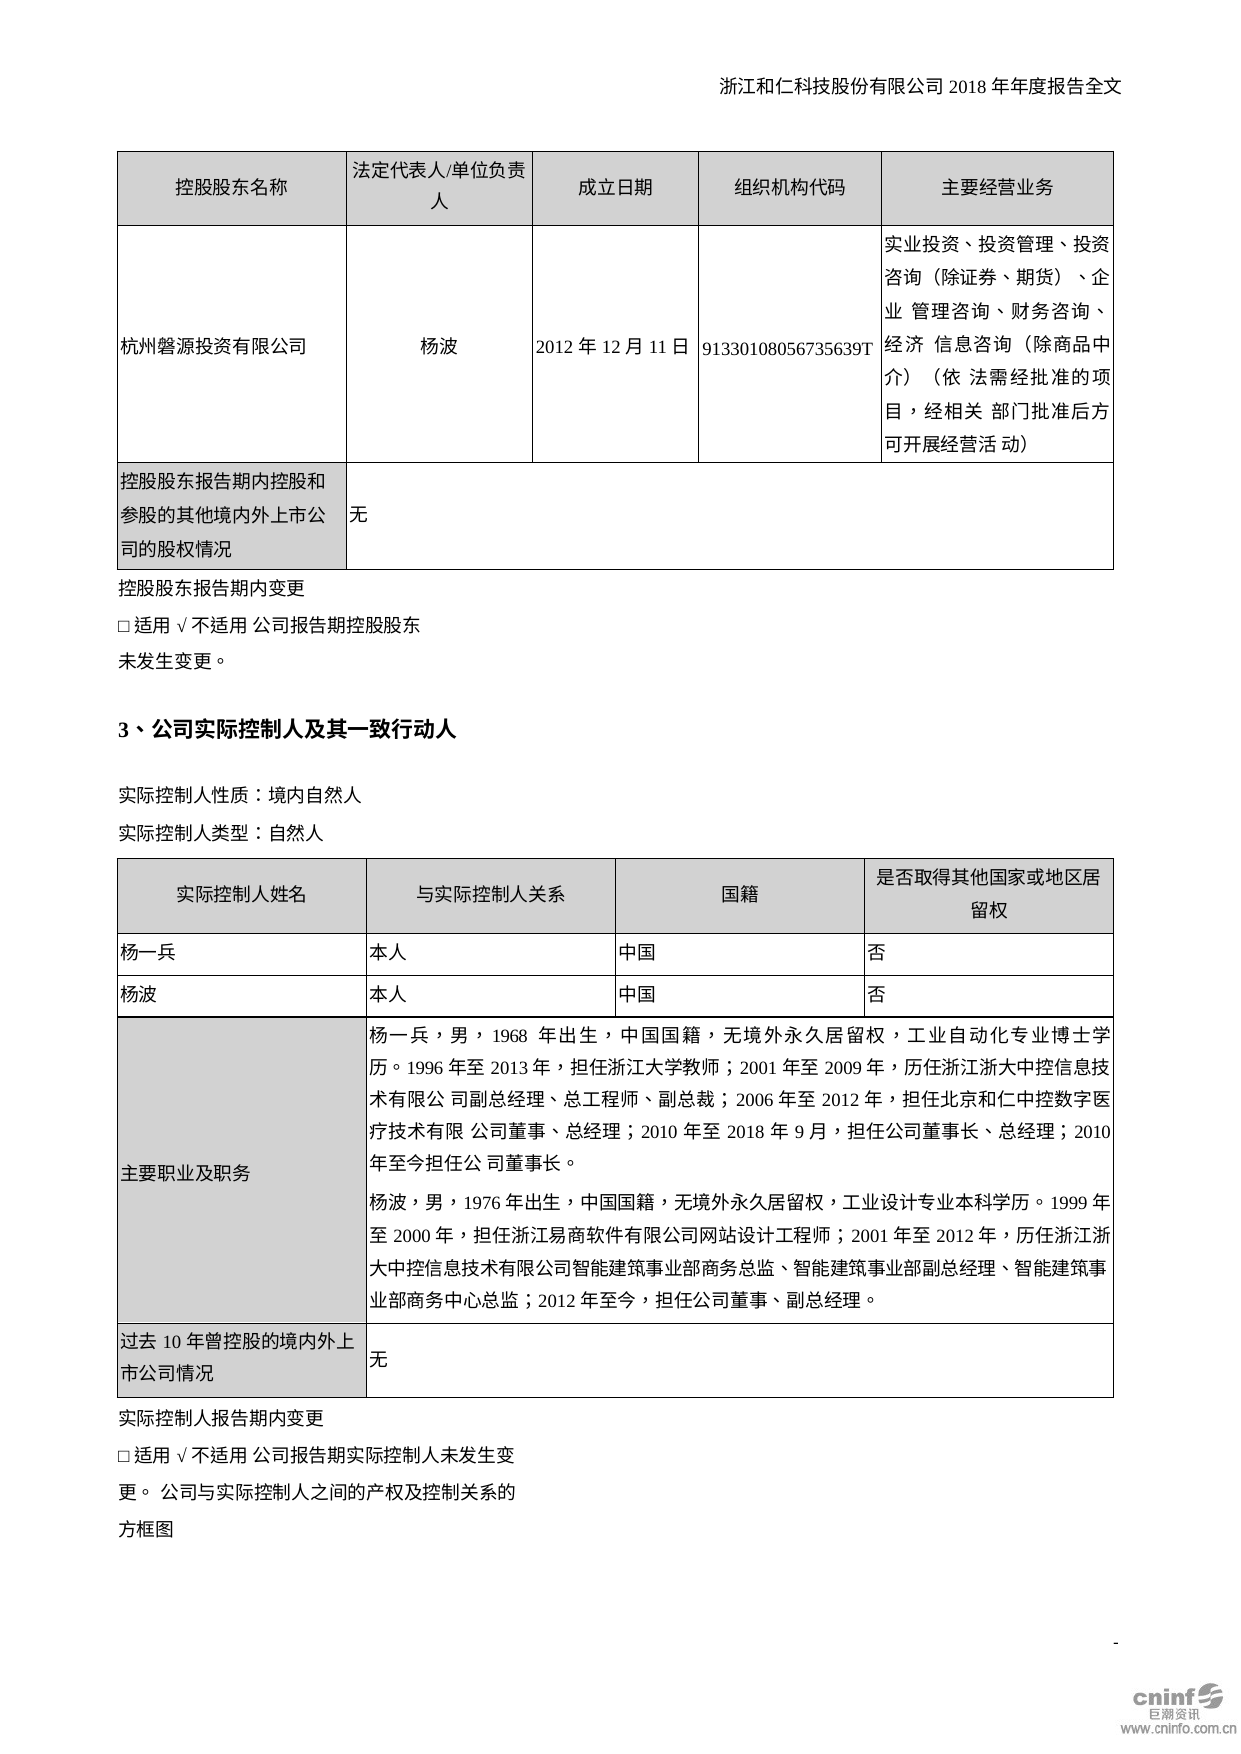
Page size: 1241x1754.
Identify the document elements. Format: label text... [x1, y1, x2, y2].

text □ 适用 √ 不适用 公司报告期实际控制人未发生变更。 公司与实际控制人之间的产权及控制关系的方框图 [118, 1442, 532, 1542]
subtitle 3、公司实际控制人及其一致行动人 [118, 714, 1122, 744]
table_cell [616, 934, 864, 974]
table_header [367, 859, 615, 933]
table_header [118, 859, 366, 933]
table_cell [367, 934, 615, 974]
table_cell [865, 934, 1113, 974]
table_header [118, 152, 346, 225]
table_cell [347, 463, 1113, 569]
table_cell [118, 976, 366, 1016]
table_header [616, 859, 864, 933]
picture [1115, 1680, 1240, 1737]
text 实际控制人性质：境内自然人 实际控制人类型：自然人 [118, 782, 364, 846]
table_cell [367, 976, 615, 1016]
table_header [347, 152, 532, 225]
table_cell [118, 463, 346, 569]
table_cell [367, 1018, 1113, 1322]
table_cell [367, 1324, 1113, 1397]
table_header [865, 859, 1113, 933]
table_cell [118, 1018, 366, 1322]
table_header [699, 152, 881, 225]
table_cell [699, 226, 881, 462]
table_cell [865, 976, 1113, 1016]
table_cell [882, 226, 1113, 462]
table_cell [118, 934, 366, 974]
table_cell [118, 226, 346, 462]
text 控股股东报告期内变更 [118, 575, 1122, 601]
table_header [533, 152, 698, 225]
text 实际控制人报告期内变更 [118, 1405, 1122, 1431]
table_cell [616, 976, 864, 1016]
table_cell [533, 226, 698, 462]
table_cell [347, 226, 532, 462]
text □ 适用 √ 不适用 公司报告期控股股东未发生变更。 [118, 613, 439, 674]
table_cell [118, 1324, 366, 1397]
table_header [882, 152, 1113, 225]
